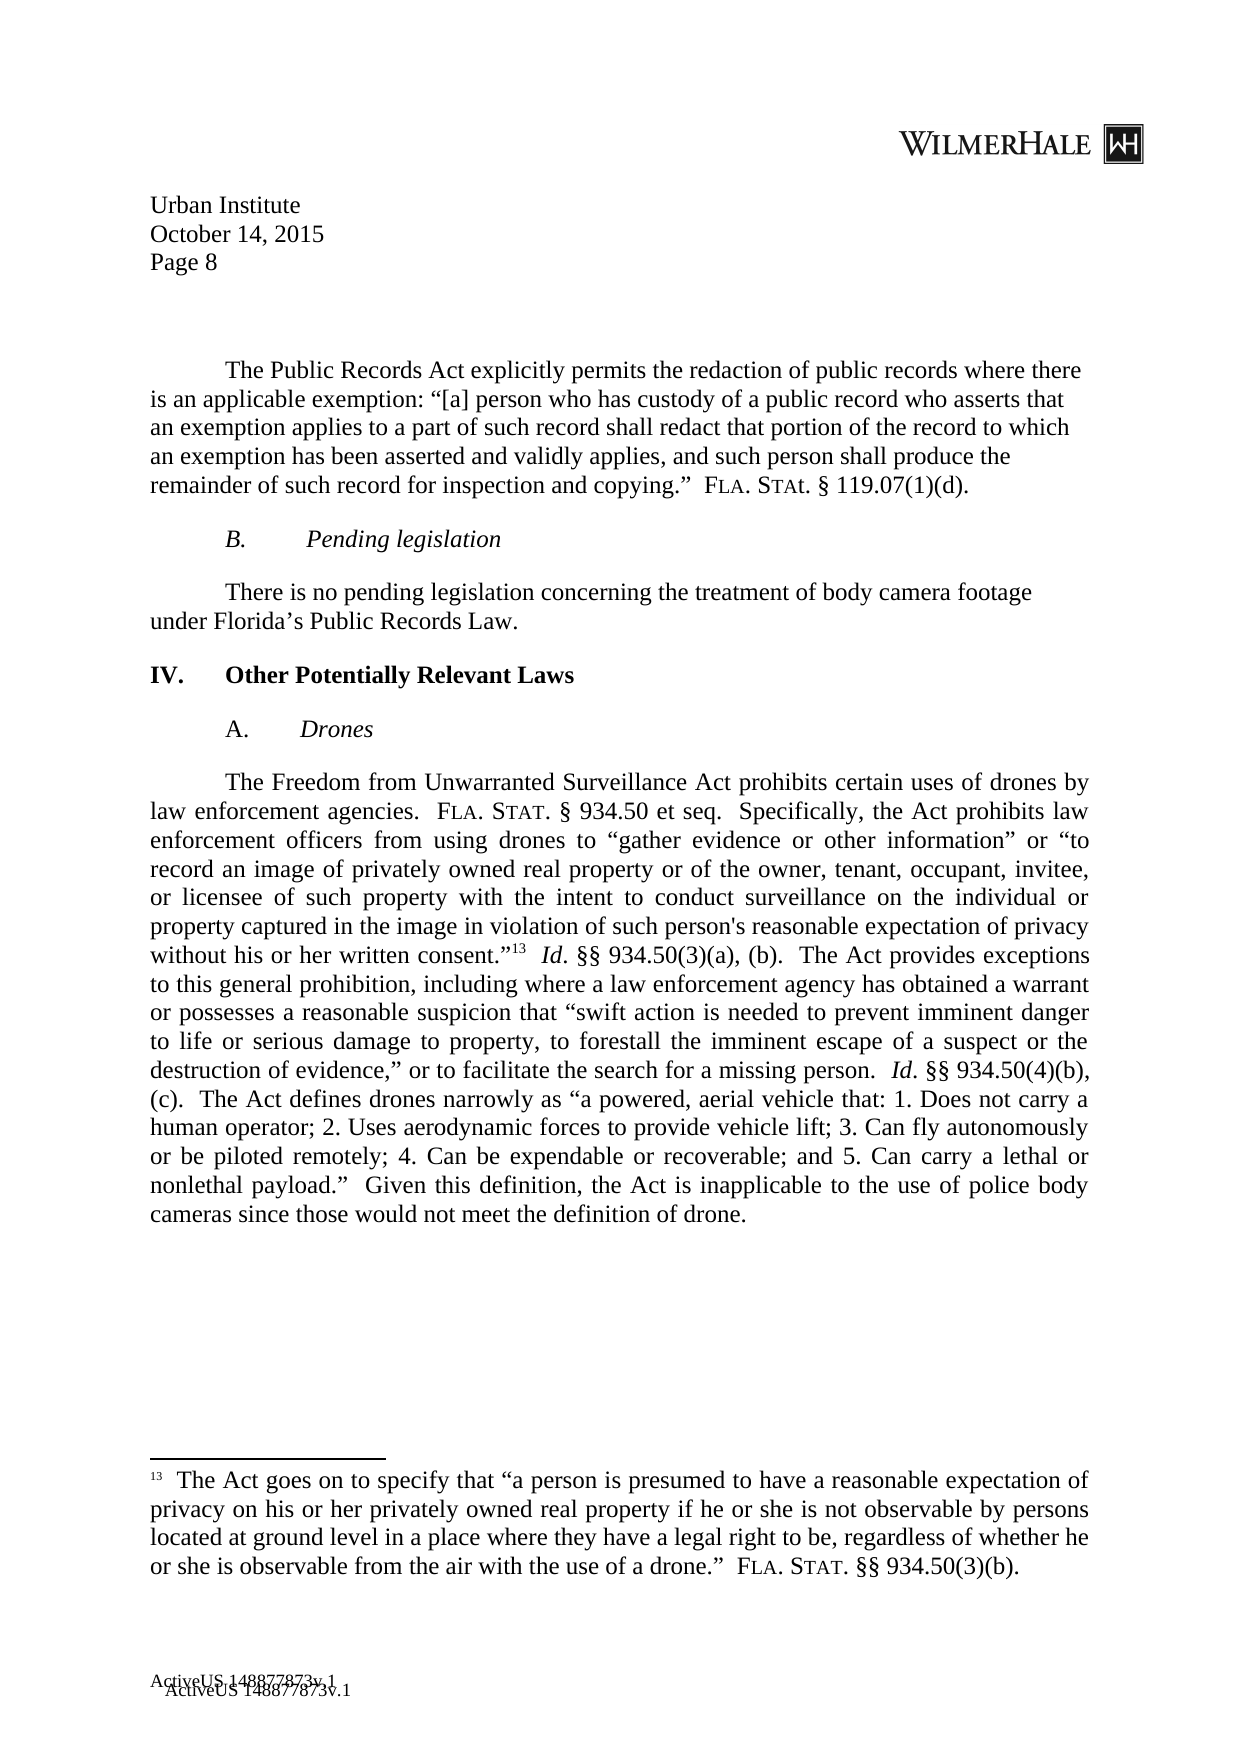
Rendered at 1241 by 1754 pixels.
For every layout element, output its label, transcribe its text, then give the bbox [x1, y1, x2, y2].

text B. Pending legislation [150, 524, 1090, 552]
text A. Drones [150, 714, 1090, 742]
text There is no pending legislation concerning the treatment of body camera footage under Florida’s Public Records Law. [150, 577, 1090, 635]
text IV. Other Potentially Relevant Laws [150, 660, 1090, 689]
picture [898, 124, 1144, 164]
text The Freedom from Unwarranted Surveillance Act prohibits certain uses of drones by law enforcement agencies. Fla. Stat. § 934.50 et seq. Specifically, the Act prohibits law enforcement officers from using drones to “gather evidence or other information” or “to record an image of privately owned real property or of the owner, tenant, occupant, invitee, or licensee of such property with the intent to conduct surveillance on the individual or property captured in the image in violation of such person's reasonable expectation of privacy without his or her written consent.” Id. §§ 934.50(3)(a), (b). The Act provides exceptions to this general prohibition, including where a law enforcement agency has obtained a warrant or possesses a reasonable suspicion that “swift action is needed to prevent imminent danger to life or serious damage to property, to forestall the imminent escape of a suspect or the destruction of evidence,” or to facilitate the search for a missing person. Id. §§ 934.50(4)(b), (c). The Act defines drones narrowly as “a powered, aerial vehicle that: 1. Does not carry a human operator; 2. Uses aerodynamic forces to provide vehicle lift; 3. Can fly autonomously or be piloted remotely; 4. Can be expendable or recoverable; and 5. Can carry a lethal or nonlethal payload.” Given this definition, the Act is inapplicable to the use of police body cameras since those would not meet the definition of drone. [150, 767, 1090, 1227]
text The Public Records Act explicitly permits the redaction of public records where there is an applicable exemption: “[a] person who has custody of a public record who asserts that an exemption applies to a part of such record shall redact that portion of the record to which an exemption has been asserted and validly applies, and such person shall produce the remainder of such record for inspection and copying.” Fla. Stat. § 119.07(1)(d). [150, 355, 1090, 499]
